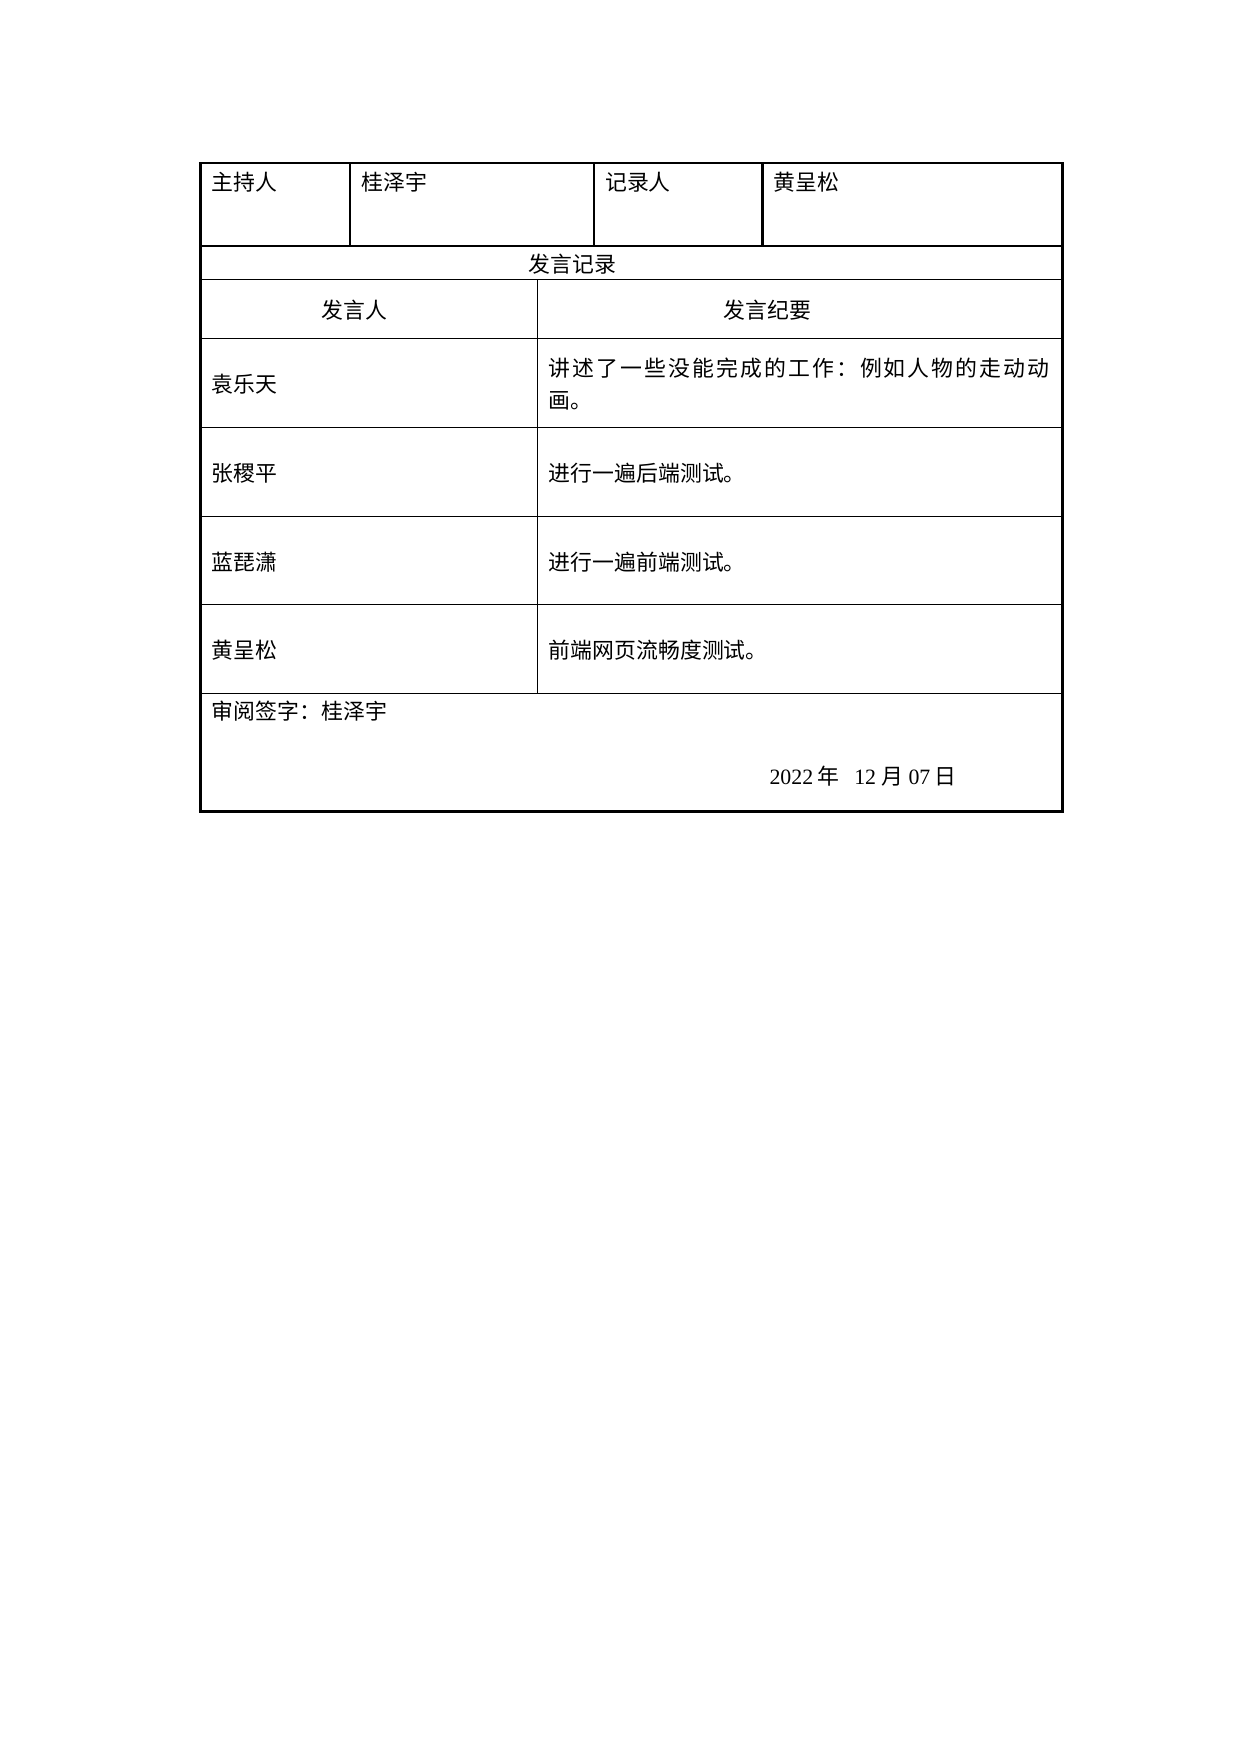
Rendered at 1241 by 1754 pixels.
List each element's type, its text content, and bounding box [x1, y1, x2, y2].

table_cell 发言人 [202, 280, 537, 338]
table_cell 黄呈松 [202, 605, 537, 693]
table_cell 蓝琵潇 [202, 517, 537, 604]
table_cell 桂泽宇 [351, 164, 593, 245]
table_cell 张稷平 [202, 428, 537, 516]
table_cell 讲述了一些没能完成的工作：例如人物的走动动画。 [538, 339, 1061, 427]
table_cell 前端网页流畅度测试。 [538, 605, 1061, 693]
table_cell 黄呈松 [764, 164, 1061, 245]
table_cell 记录人 [595, 164, 761, 245]
table_cell 进行一遍后端测试。 [538, 428, 1061, 516]
table_cell 发言纪要 [538, 280, 1061, 338]
table_cell 袁乐天 [202, 339, 537, 427]
table_cell 主持人 [202, 164, 349, 245]
table_cell 审阅签字：桂泽宇 2022年 12 月 07日 [202, 694, 1061, 809]
table_cell 进行一遍前端测试。 [538, 517, 1061, 604]
table_cell 发言记录 [202, 247, 1061, 279]
